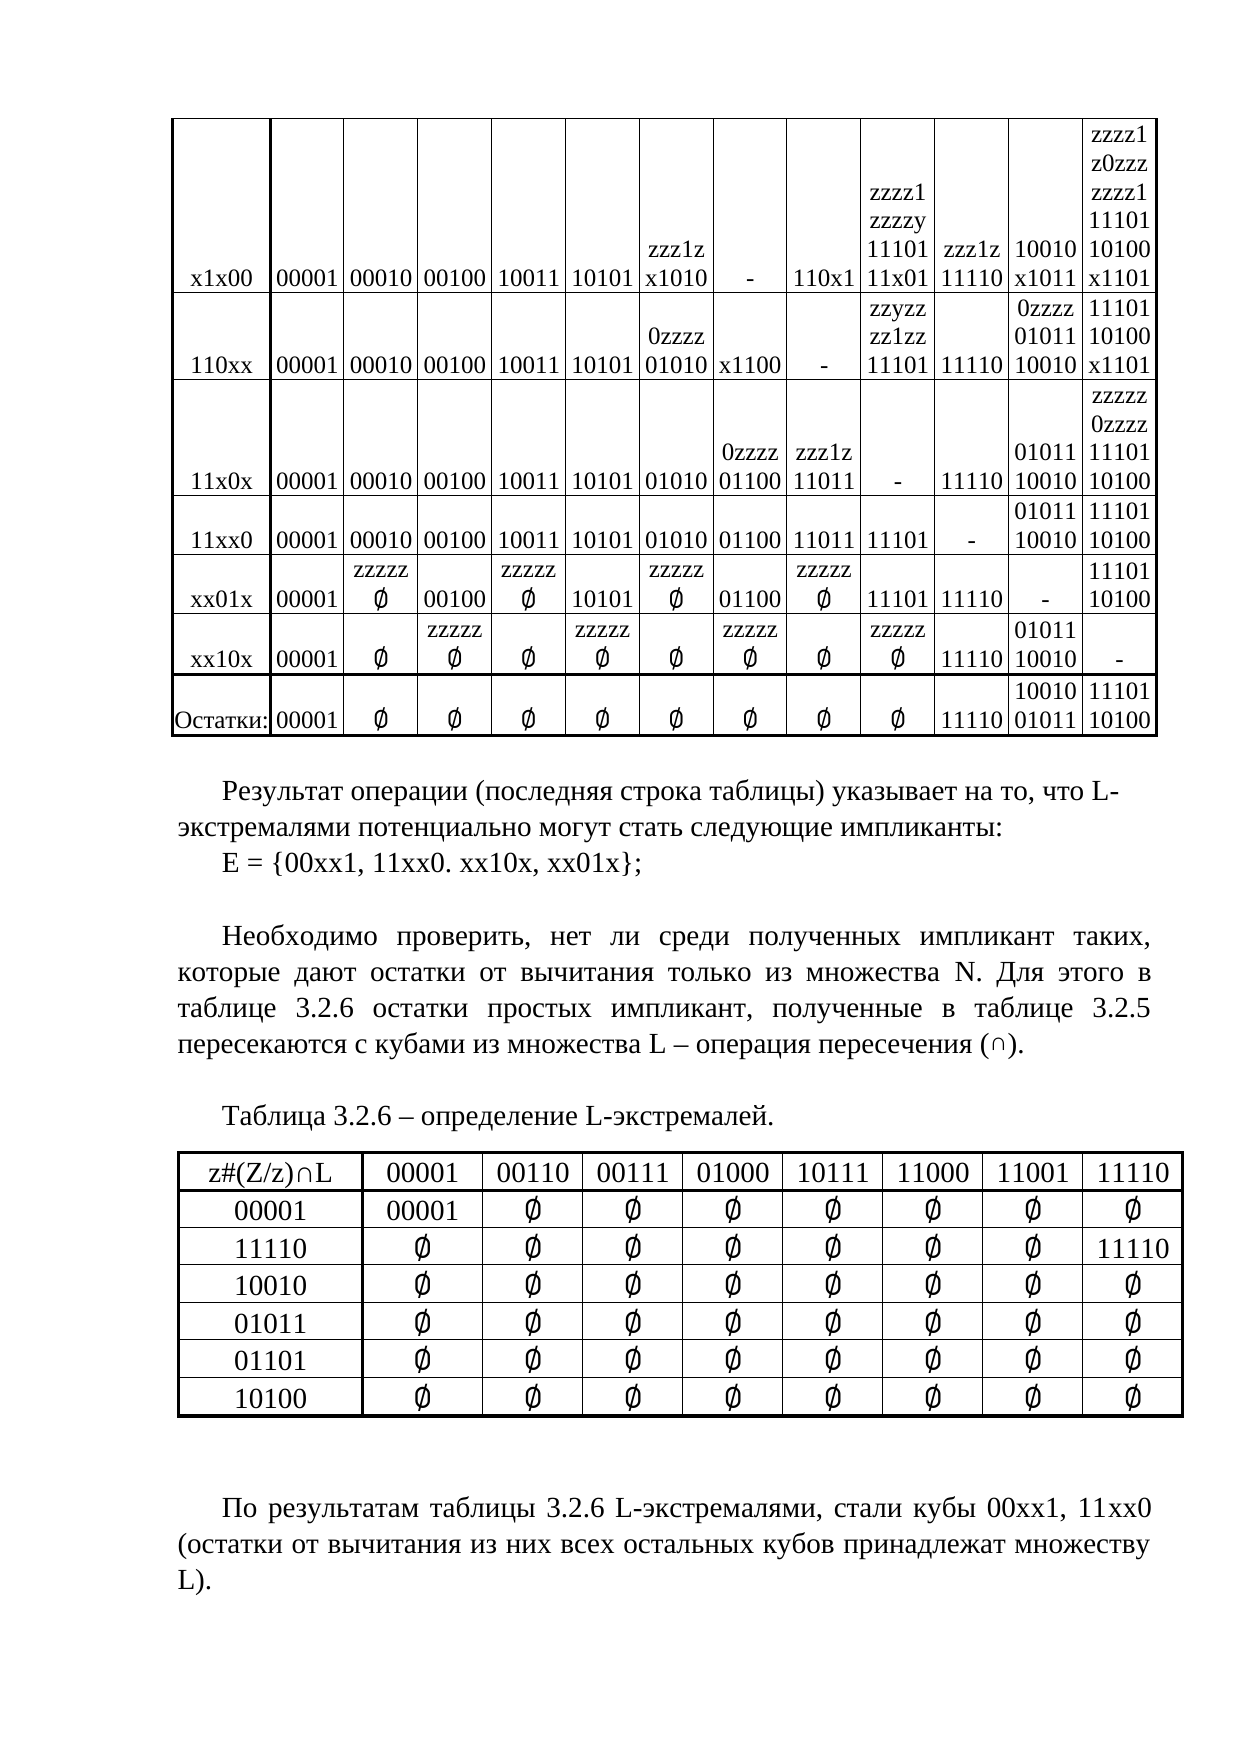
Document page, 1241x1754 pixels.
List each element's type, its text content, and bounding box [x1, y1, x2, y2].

table_cell ∅ [683, 1378, 782, 1414]
table_cell ∅ [883, 1265, 982, 1302]
table_cell 11110 [1083, 1228, 1181, 1264]
table_cell ∅ [787, 676, 860, 734]
table_cell ∅ [1083, 1378, 1181, 1414]
table_cell ∅ [714, 676, 786, 734]
table_cell - [935, 496, 1008, 553]
table_cell ∅ [483, 1192, 582, 1227]
table_cell ∅ [1083, 1265, 1181, 1302]
table_header 01000 [683, 1154, 782, 1189]
table_cell ∅ [983, 1378, 1082, 1414]
list По результатам таблицы 3.2.6 L-экстремалями, стали кубы 00хх1, 11xx0 (остатки от вычитания из них всех остальных кубов принадлежат множеству L). [177, 1490, 1152, 1596]
table_cell 00001 [180, 1192, 361, 1227]
table_cell 110xx [174, 293, 269, 379]
table_cell ∅ [364, 1265, 482, 1302]
table_cell 11110 [935, 293, 1008, 379]
table_cell 10011 [492, 496, 565, 553]
table_cell 01011 [180, 1303, 361, 1339]
table_cell zzzzz ∅ [566, 614, 639, 673]
table_cell 00010 [344, 293, 417, 379]
table_cell ∅ [364, 1378, 482, 1414]
table_cell 11110 [935, 614, 1008, 673]
table_cell 10101 [566, 119, 639, 292]
table_cell 10101 [566, 555, 639, 613]
table_cell ∅ [583, 1378, 682, 1414]
table_cell 00001 [272, 293, 343, 379]
table_cell ∅ [483, 1340, 582, 1377]
table_cell ∅ [1083, 1303, 1181, 1339]
table_cell ∅ [787, 614, 860, 673]
table_cell zzzzz ∅ [640, 555, 713, 613]
table_cell ∅ [583, 1303, 682, 1339]
table_cell ∅ [492, 676, 565, 734]
list E = {00xx1, 11xx0. xx10x, xx01x}; [177, 845, 1152, 879]
table_cell 01011 10010 [1009, 614, 1082, 673]
table_cell 00010 [344, 496, 417, 553]
table_header z#(Z/z)∩L [180, 1154, 361, 1189]
table_cell - [714, 119, 786, 292]
table_cell 01101 [180, 1340, 361, 1377]
table_header 11110 [1083, 1154, 1181, 1189]
table_cell 11101 10100 [1083, 496, 1155, 553]
table_cell 00100 [418, 380, 491, 495]
table_cell 11101 [861, 496, 934, 553]
table_cell ∅ [344, 676, 417, 734]
table_cell zzzzz ∅ [344, 555, 417, 613]
table_cell ∅ [683, 1303, 782, 1339]
table_cell ∅ [783, 1228, 882, 1264]
table_cell ∅ [640, 614, 713, 673]
table_cell ∅ [983, 1303, 1082, 1339]
table_cell ∅ [364, 1303, 482, 1339]
table_cell 11xx0 [174, 496, 269, 553]
table_cell - [861, 380, 934, 495]
table_cell 10011 [492, 380, 565, 495]
table_cell xx01x [174, 555, 269, 613]
table_cell 10011 [492, 293, 565, 379]
table_cell ∅ [640, 676, 713, 734]
table_cell zzzzz ∅ [418, 614, 491, 673]
table_cell 10011 [492, 119, 565, 292]
table_cell ∅ [683, 1265, 782, 1302]
table_cell 01011 10010 [1009, 380, 1082, 495]
table_cell 00010 [344, 380, 417, 495]
table_cell 00001 [272, 614, 343, 673]
table_cell zzz1z 11110 [935, 119, 1008, 292]
table_cell ∅ [883, 1340, 982, 1377]
table_header 00001 [364, 1154, 482, 1189]
table_cell x1100 [714, 293, 786, 379]
table_cell ∅ [883, 1228, 982, 1264]
table_cell zzyzz zz1zz 11101 [861, 293, 934, 379]
table_cell ∅ [566, 676, 639, 734]
table_cell zzzzz 0zzzz 11101 10100 [1083, 380, 1155, 495]
table_cell 00100 [418, 119, 491, 292]
list Таблица 3.2.6 – определение L-экстремалей. [177, 1098, 1152, 1132]
table_cell ∅ [883, 1303, 982, 1339]
table_cell ∅ [883, 1378, 982, 1414]
table_cell 01010 [640, 496, 713, 553]
table_cell zzz1z 11011 [787, 380, 860, 495]
table_cell ∅ [983, 1265, 1082, 1302]
table_cell ∅ [583, 1340, 682, 1377]
table_cell ∅ [483, 1265, 582, 1302]
table_cell - [1009, 555, 1082, 613]
table_cell ∅ [861, 676, 934, 734]
table_cell 10010 01011 [1009, 676, 1082, 734]
table_cell 10010 [180, 1265, 361, 1302]
table_cell ∅ [1083, 1340, 1181, 1377]
table_header 11000 [883, 1154, 982, 1189]
table_cell ∅ [364, 1228, 482, 1264]
table_cell 10010 x1011 [1009, 119, 1082, 292]
table_cell ∅ [983, 1192, 1082, 1227]
table_cell zzz1z x1010 [640, 119, 713, 292]
table_cell ∅ [492, 614, 565, 673]
table_cell 11110 [935, 555, 1008, 613]
table_cell xx10x [174, 614, 269, 673]
table_cell ∅ [483, 1378, 582, 1414]
table_cell 0zzzz 01011 10010 [1009, 293, 1082, 379]
table_cell ∅ [783, 1192, 882, 1227]
table_cell ∅ [364, 1340, 482, 1377]
table_header 00110 [483, 1154, 582, 1189]
table_cell ∅ [583, 1228, 682, 1264]
table_cell zzzzz ∅ [787, 555, 860, 613]
table_cell zzzzz ∅ [861, 614, 934, 673]
table_cell - [787, 293, 860, 379]
table_cell ∅ [344, 614, 417, 673]
table_cell 00100 [418, 555, 491, 613]
table_cell ∅ [783, 1303, 882, 1339]
table_cell Остатки: [174, 676, 269, 734]
table_cell 01100 [714, 555, 786, 613]
table_cell x1x00 [174, 119, 269, 292]
table_cell 0zzzz 01010 [640, 293, 713, 379]
table_cell zzzz1 z0zzz zzzz1 11101 10100 x1101 [1083, 119, 1155, 292]
table_cell 11011 [787, 496, 860, 553]
table_cell ∅ [983, 1228, 1082, 1264]
table_cell 11101 10100 [1083, 555, 1155, 613]
table_cell zzzz1 zzzzy 11101 11x01 [861, 119, 934, 292]
table_cell ∅ [1083, 1192, 1181, 1227]
table_cell 01010 [640, 380, 713, 495]
table_cell 11110 [935, 676, 1008, 734]
table_cell 01011 10010 [1009, 496, 1082, 553]
table_cell 0zzzz 01100 [714, 380, 786, 495]
list Результат операции (последняя строка таблицы) указывает на то, что L-экстремалями потенциально могут стать следующие импликанты: [177, 773, 1152, 843]
table_cell ∅ [418, 676, 491, 734]
table_cell 10100 [180, 1378, 361, 1414]
table_cell ∅ [483, 1303, 582, 1339]
table_cell 00001 [364, 1192, 482, 1227]
table_cell 11x0x [174, 380, 269, 495]
table_cell ∅ [683, 1228, 782, 1264]
list Необходимо проверить, нет ли среди полученных импликант таких, которые дают остатки от вычитания только из множества N. Для этого в таблице 3.2.6 остатки простых импликант, полученные в таблице 3.2.5 пересекаются с кубами из множества L – операция пересечения (). [177, 918, 1152, 1059]
table_cell ∅ [683, 1340, 782, 1377]
table_cell 00010 [344, 119, 417, 292]
table_cell ∅ [783, 1340, 882, 1377]
table_cell ∅ [483, 1228, 582, 1264]
table_cell 00001 [272, 380, 343, 495]
table_cell 00100 [418, 293, 491, 379]
table_cell 11110 [180, 1228, 361, 1264]
table_cell 11101 [861, 555, 934, 613]
table_cell 00001 [272, 555, 343, 613]
table_header 00111 [583, 1154, 682, 1189]
table_cell 10101 [566, 380, 639, 495]
table_cell 01100 [714, 496, 786, 553]
table_cell 00001 [272, 119, 343, 292]
table_cell - [1083, 614, 1155, 673]
table_cell ∅ [783, 1378, 882, 1414]
table_cell 00001 [272, 496, 343, 553]
table_cell ∅ [583, 1265, 682, 1302]
table_cell 10101 [566, 496, 639, 553]
table_cell ∅ [983, 1340, 1082, 1377]
table_cell 00100 [418, 496, 491, 553]
table_header 10111 [783, 1154, 882, 1189]
table_cell ∅ [683, 1192, 782, 1227]
table_cell ∅ [583, 1192, 682, 1227]
table_cell zzzzz ∅ [714, 614, 786, 673]
table_cell 110x1 [787, 119, 860, 292]
table_cell 11110 [935, 380, 1008, 495]
table_cell zzzzz ∅ [492, 555, 565, 613]
table_cell ∅ [783, 1265, 882, 1302]
table_cell 00001 [272, 676, 343, 734]
table_cell 10101 [566, 293, 639, 379]
table_cell ∅ [883, 1192, 982, 1227]
table_cell 11101 10100 x1101 [1083, 293, 1155, 379]
table_cell 11101 10100 [1083, 676, 1155, 734]
table_header 11001 [983, 1154, 1082, 1189]
